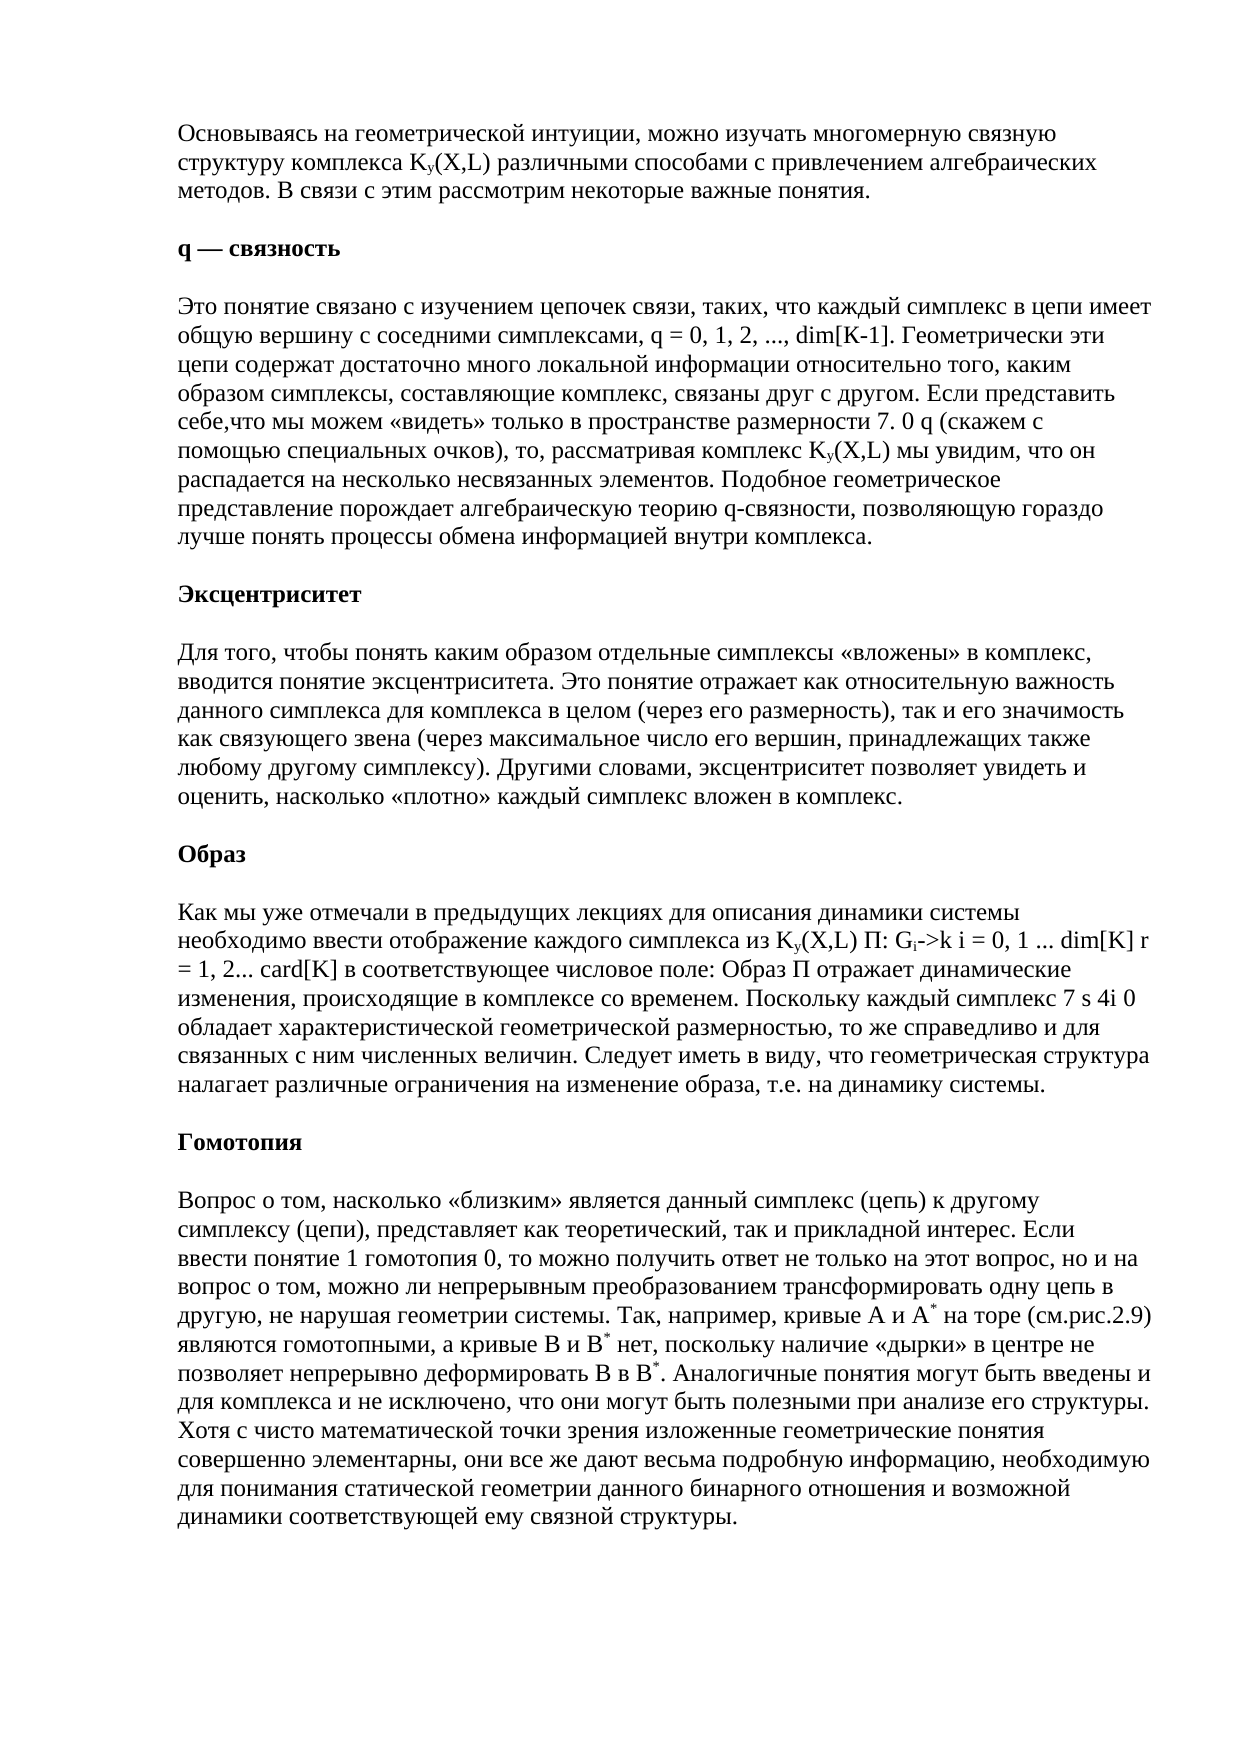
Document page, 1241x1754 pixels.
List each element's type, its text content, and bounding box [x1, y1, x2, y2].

subtitle Гомотопия [177, 1127, 1152, 1156]
subtitle Образ [177, 839, 1152, 868]
text Для того, чтобы понять каким образом отдельные симплексы «вложены» в комплекс, вводится понятие эксцентриситета. Это понятие отражает как относительную важность данного симплекса для комплекса в целом (через его размерность), так и его значимость как связующего звена (через максимальное число его вершин, принадлежащих также любому другому симплексу). Другими словами, эксцентриситет позволяет увидеть и оценить, насколько «плотно» каждый симплекс вложен в комплекс. [177, 637, 1152, 810]
text Как мы уже отмечали в предыдущих лекциях для описания динамики системы необходимо ввести отображение каждого симплекса из Ky(X,L) П: Gi->k i = 0, 1 ... dim[K] r = 1, 2... card[K] в соответствующее числовое поле: Образ П отражает динамические изменения, происходящие в комплексе со временем. Поскольку каждый симплекс 7 s 4i 0 обладает характеристической геометрической размерностью, то же справедливо и для связанных с ним численных величин. Следует иметь в виду, что геометрическая структура налагает различные ограничения на изменение образа, т.е. на динамику системы. [177, 897, 1152, 1098]
text Основываясь на геометрической интуиции, можно изучать многомерную связную структуру комплекса Ky(X,L) различными способами с привлечением алгебраических методов. В связи с этим рассмотрим некоторые важные понятия. [177, 118, 1152, 204]
subtitle q — связность [177, 233, 1152, 262]
subtitle Эксцентриситет [177, 579, 1152, 608]
text Вопрос о том, насколько «близким» является данный симплекс (цепь) к другому симплексу (цепи), представляет как теоретический, так и прикладной интерес. Если ввести понятие 1 гомотопия 0, то можно получить ответ не только на этот вопрос, но и на вопрос о том, можно ли непрерывным преобразованием трансформировать одну цепь в другую, не нарушая геометрии системы. Так, например, кривые А и A* на торе (см.рис.2.9) являются гомотопными, а кривые В и B* нет, поскольку наличие «дырки» в центре не позволяет непрерывно деформировать В в B*. Аналогичные понятия могут быть введены и для комплекса и не исключено, что они могут быть полезными при анализе его структуры. Хотя с чисто математической точки зрения изложенные геометрические понятия совершенно элементарны, они все же дают весьма подробную информацию, необходимую для понимания статической геометрии данного бинарного отношения и возможной динамики соответствующей ему связной структуры. [177, 1185, 1152, 1530]
text Это понятие связано с изучением цепочек связи, таких, что каждый симплекс в цепи имеет общую вершину с соседними симплексами, q = 0, 1, 2, ..., dim[К-1]. Геометрически эти цепи содержат достаточно много локальной информации относительно того, каким образом симплексы, составляющие комплекс, связаны друг с другом. Если представить себе,что мы можем «видеть» только в пространстве размерности 7. 0 q (скажем с помощью специальных очков), то, рассматривая комплекс Ky(X,L) мы увидим, что он распадается на несколько несвязанных элементов. Подобное геометрическое представление порождает алгебраическую теорию q-связности, позволяющую гораздо лучше понять процессы обмена информацией внутри комплекса. [177, 291, 1152, 550]
